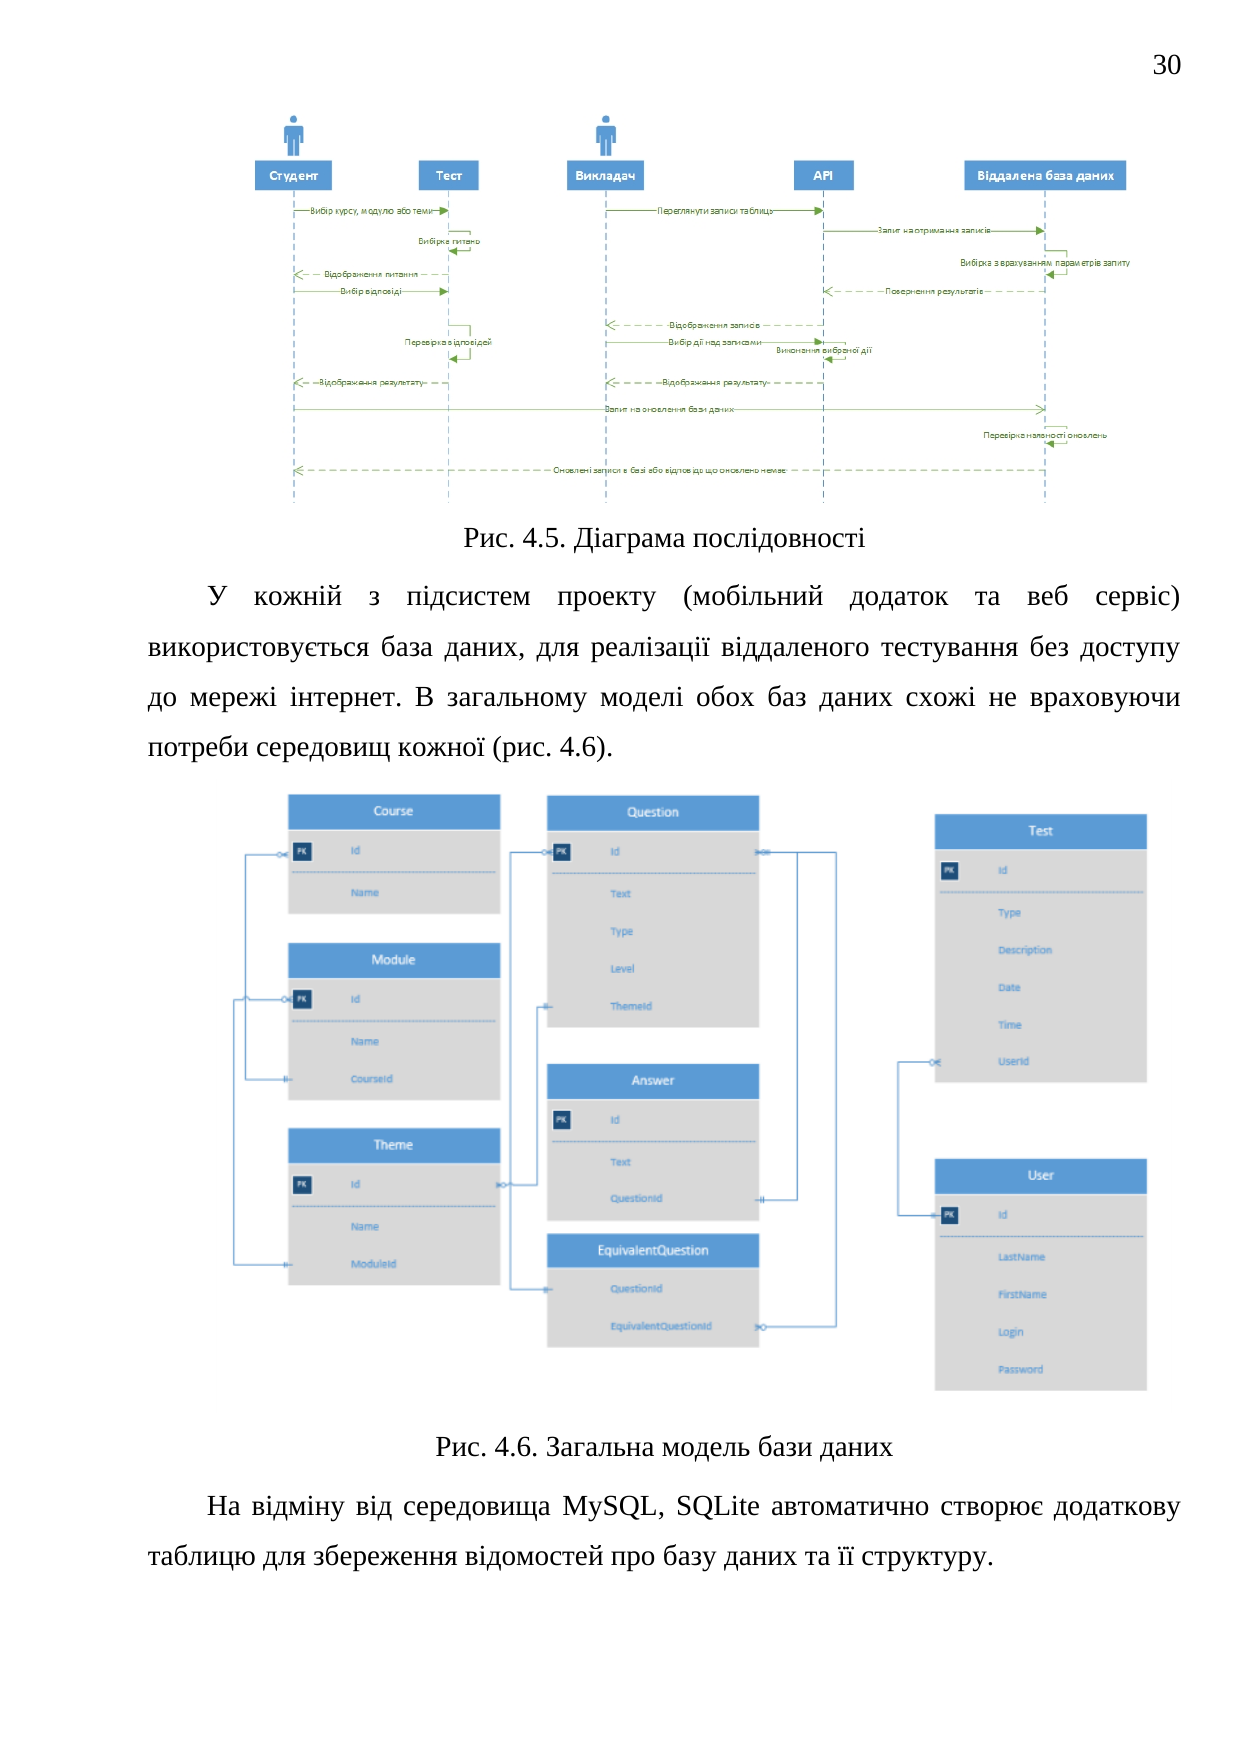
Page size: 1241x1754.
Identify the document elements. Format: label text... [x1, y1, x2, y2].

text Загальна модель бази даних [148, 1429, 1181, 1463]
text На відміну від середовища MySQL, SQLite автоматично створює додаткову таблицю для збереження відомостей про базу даних та її структуру. [148, 1488, 1181, 1572]
text Діаграма послідовності [148, 520, 1181, 553]
picture [215, 779, 1173, 1413]
text У кожній з підсистем проекту (мобільний додаток та веб сервіс) використовується база даних, для реалізації віддаленого тестування без доступу до мережі інтернет. В загальному моделі обох баз даних схожі не враховуючи потреби середовищ кожної (рис. 4.6). [148, 578, 1181, 763]
picture [253, 114, 1135, 503]
